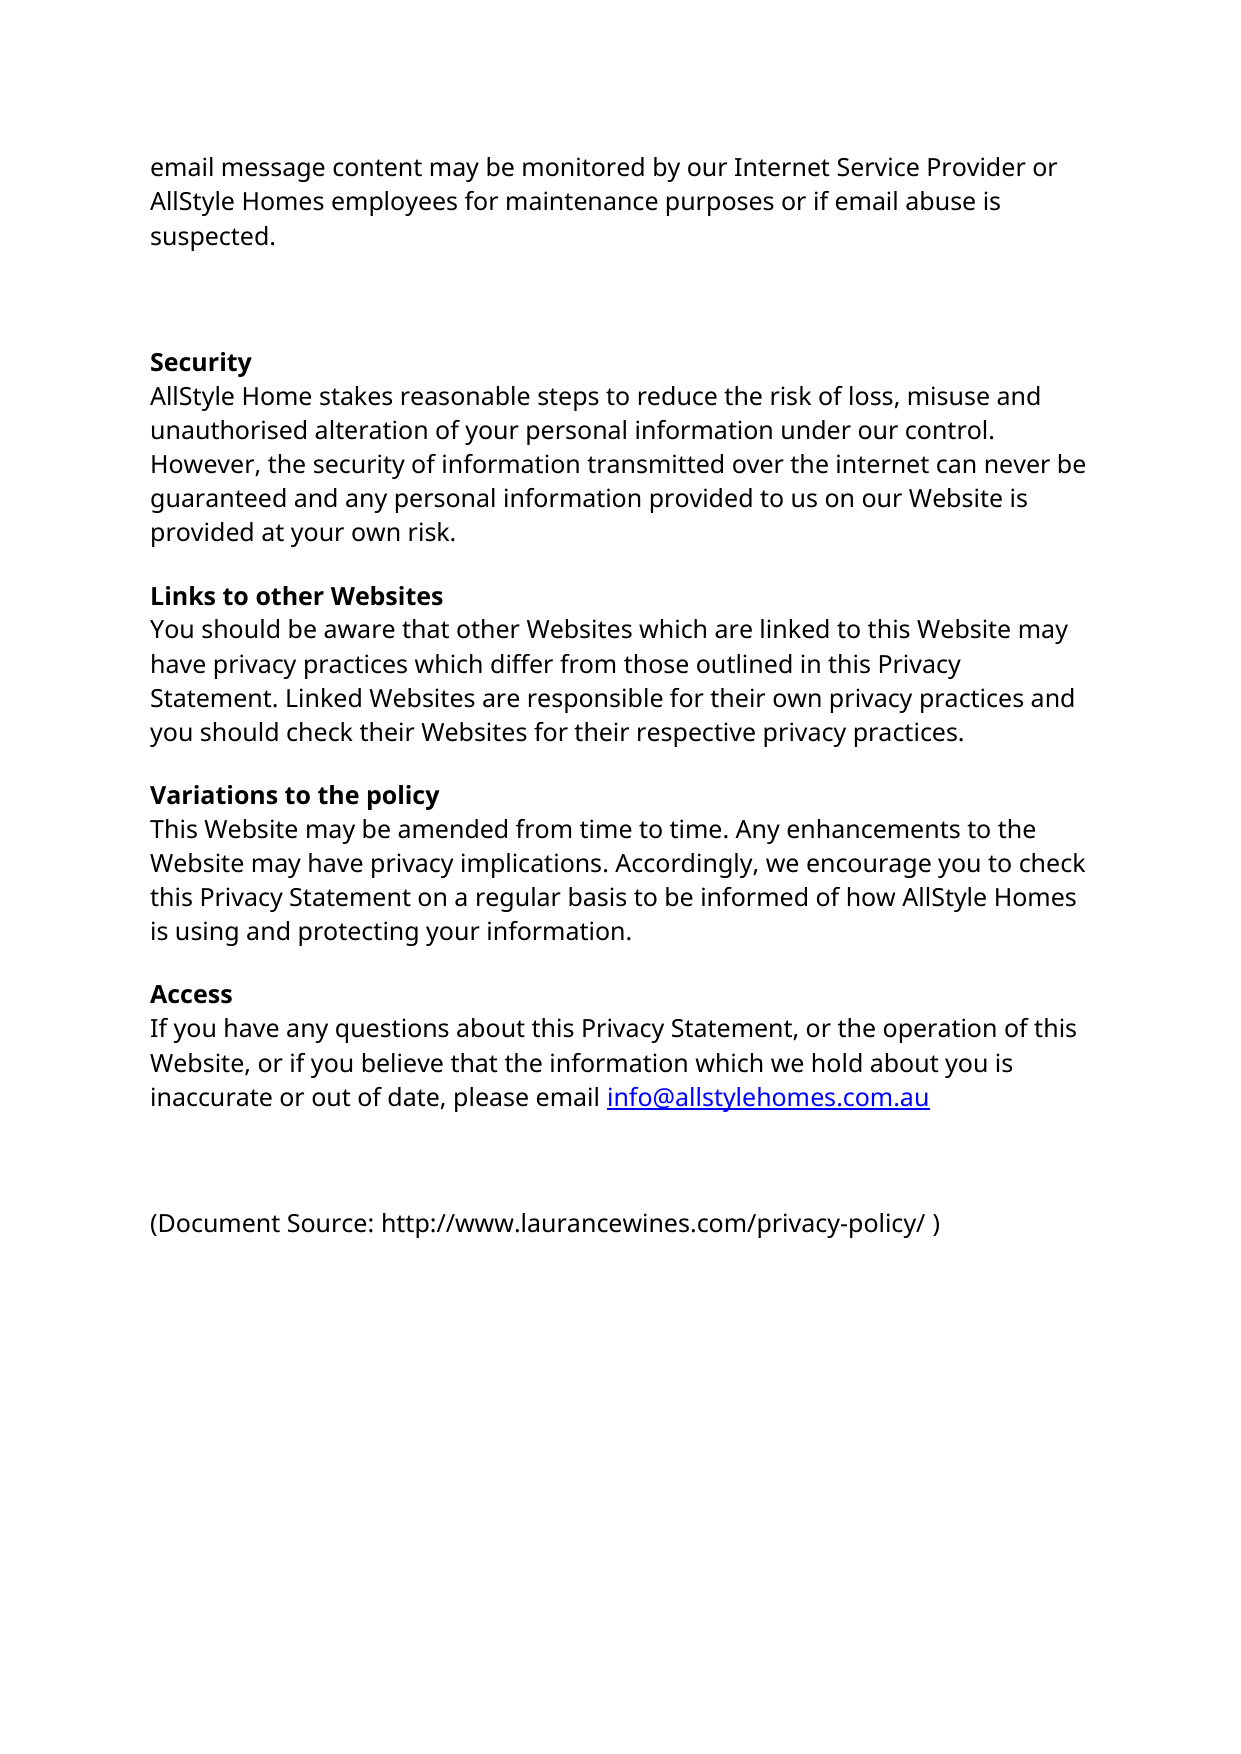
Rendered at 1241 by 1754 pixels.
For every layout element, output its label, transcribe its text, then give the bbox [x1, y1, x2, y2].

text Links to other Websites You should be aware that other Websites which are linked to this Website may have privacy practices which differ from those outlined in this Privacy Statement. Linked Websites are responsible for their own privacy practices and you should check their Websites for their respective privacy practices. [150, 578, 1090, 748]
text Security AllStyle Home stakes reasonable steps to reduce the risk of loss, misuse and unauthorised alteration of your personal information under our control. However, the security of information transmitted over the internet can never be guaranteed and any personal information provided to us on our Website is provided at your own risk. [150, 344, 1090, 549]
text Variations to the policy This Website may be amended from time to time. Any enhancements to the Website may have privacy implications. Accordingly, we encourage you to check this Privacy Statement on a regular basis to be informed of how AllStyle Homes is using and protecting your information. [150, 778, 1090, 948]
text Access If you have any questions about this Privacy Statement, or the operation of this Website, or if you believe that the information which we hold about you is inaccurate or out of date, please email info@allstylehomes.com.au [150, 977, 1090, 1113]
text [150, 150, 1090, 252]
text (Document Source: http://www.laurancewines.com/privacy-policy/ ) [150, 1206, 1090, 1240]
